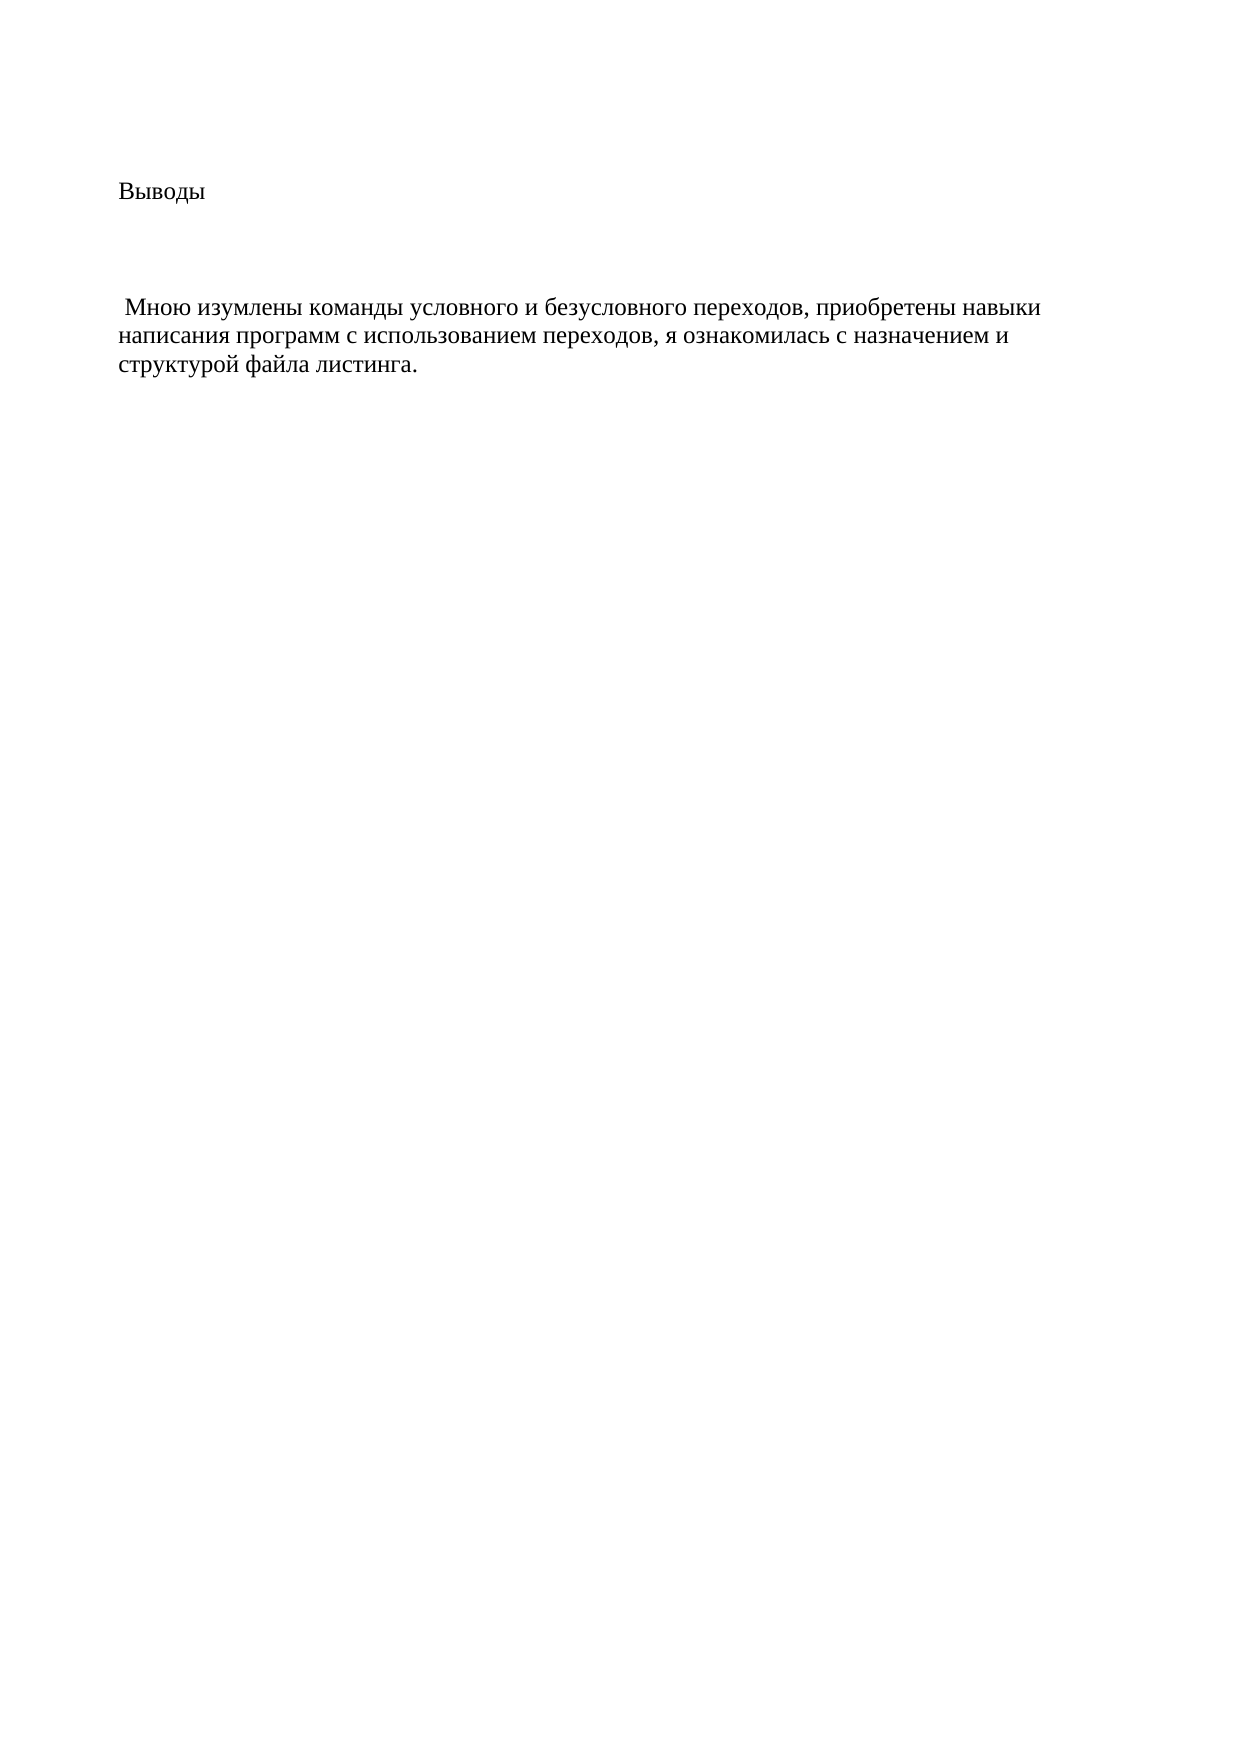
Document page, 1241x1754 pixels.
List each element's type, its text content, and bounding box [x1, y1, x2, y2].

text Мною изумлены команды условного и безусловного переходов, приобретены навыки написания программ с использованием переходов, я ознакомилась с назначением и структурой файла листинга. [118, 292, 1122, 378]
text Выводы [118, 176, 1122, 205]
